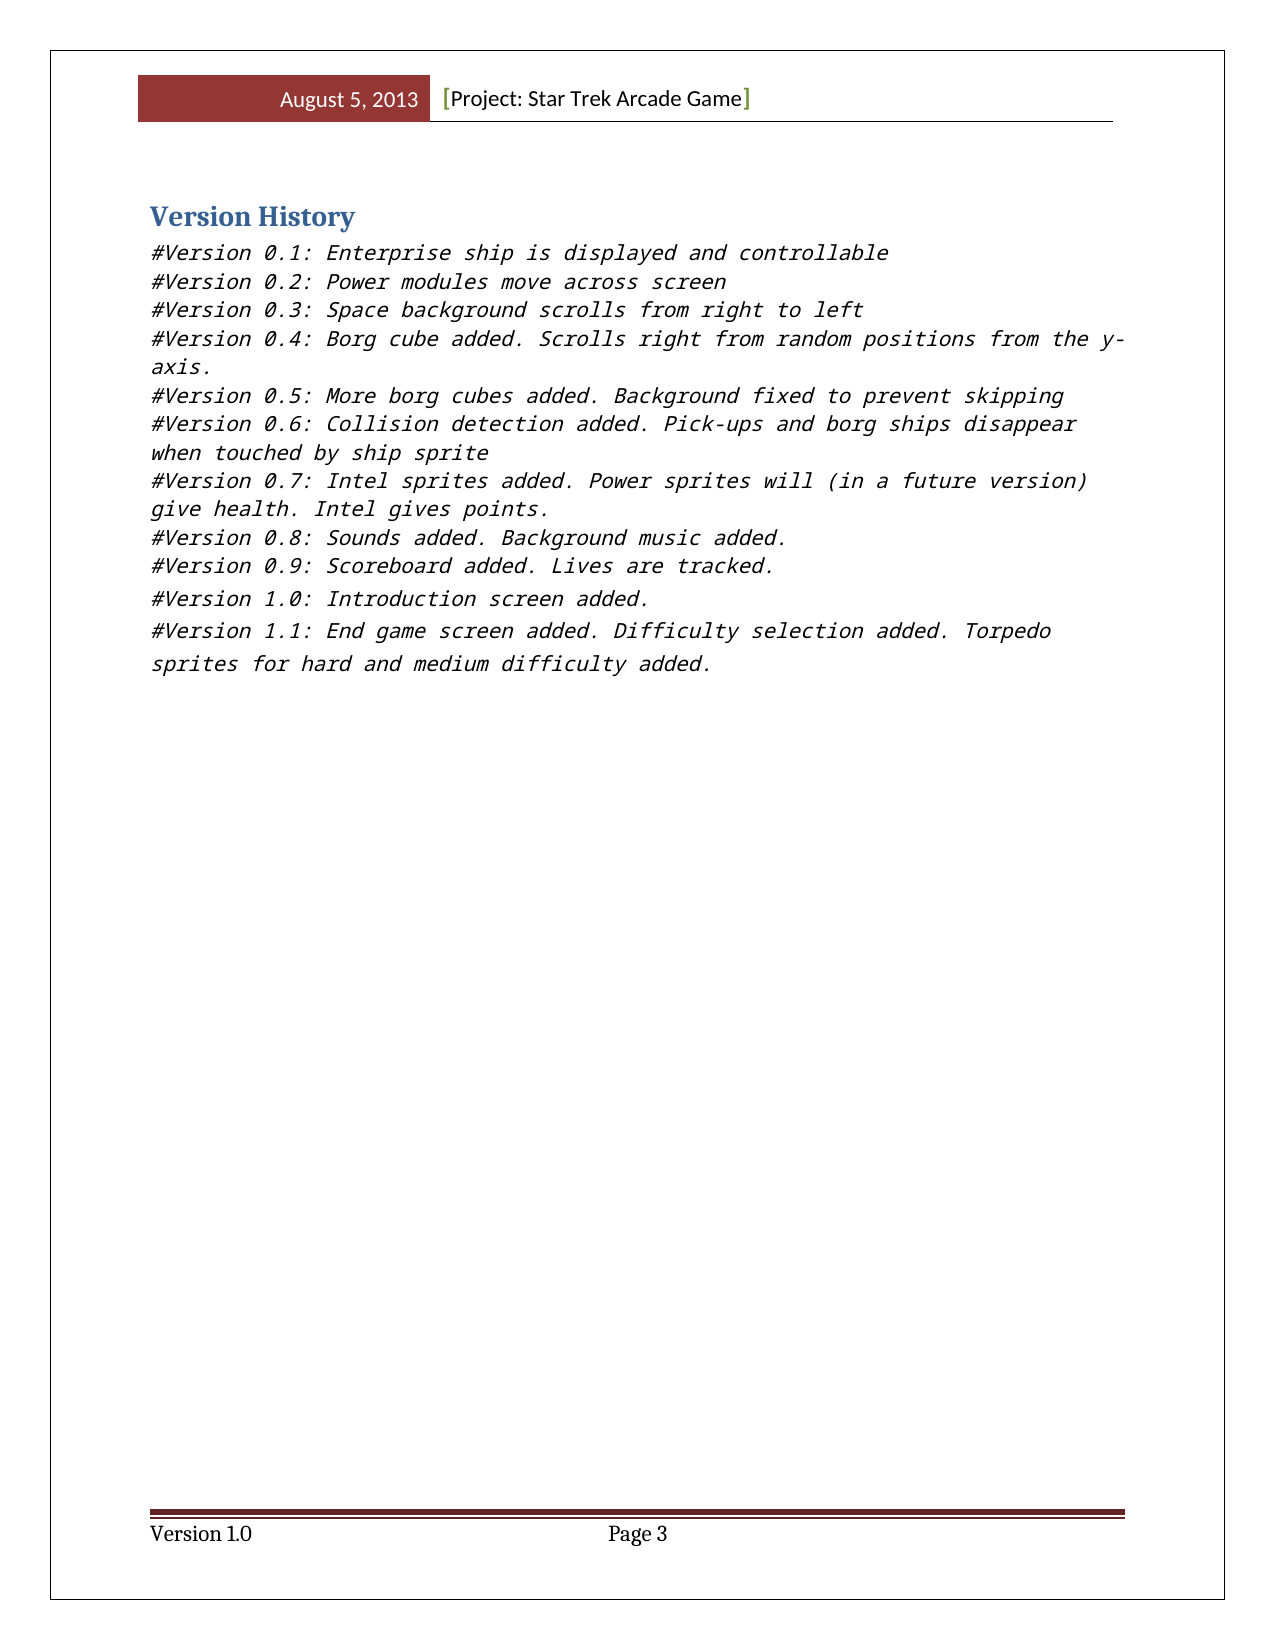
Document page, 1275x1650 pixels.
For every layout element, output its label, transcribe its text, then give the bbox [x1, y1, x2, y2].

text #Version 1.0: Introduction screen added. [150, 584, 1125, 612]
text #Version 0.8: Sounds added. Background music added. [150, 523, 1125, 551]
text #Version 0.6: Collision detection added. Pick-ups and borg ships disappear when touched by ship sprite [150, 409, 1125, 466]
subtitle Version History [150, 200, 1125, 233]
text #Version 0.7: Intel sprites added. Power sprites will (in a future version) give health. Intel gives points. [150, 466, 1125, 523]
text #Version 1.1: End game screen added. Difficulty selection added. Torpedo sprites for hard and medium difficulty added. [150, 617, 1125, 678]
text #Version 0.2: Power modules move across screen [150, 267, 1125, 295]
text #Version 0.5: More borg cubes added. Background fixed to prevent skipping [150, 381, 1125, 409]
text #Version 0.1: Enterprise ship is displayed and controllable [150, 238, 1125, 267]
text #Version 0.3: Space background scrolls from right to left [150, 295, 1125, 324]
text #Version 0.9: Scoreboard added. Lives are tracked. [150, 551, 1125, 580]
text #Version 0.4: Borg cube added. Scrolls right from random positions from the y-axis. [150, 324, 1125, 381]
